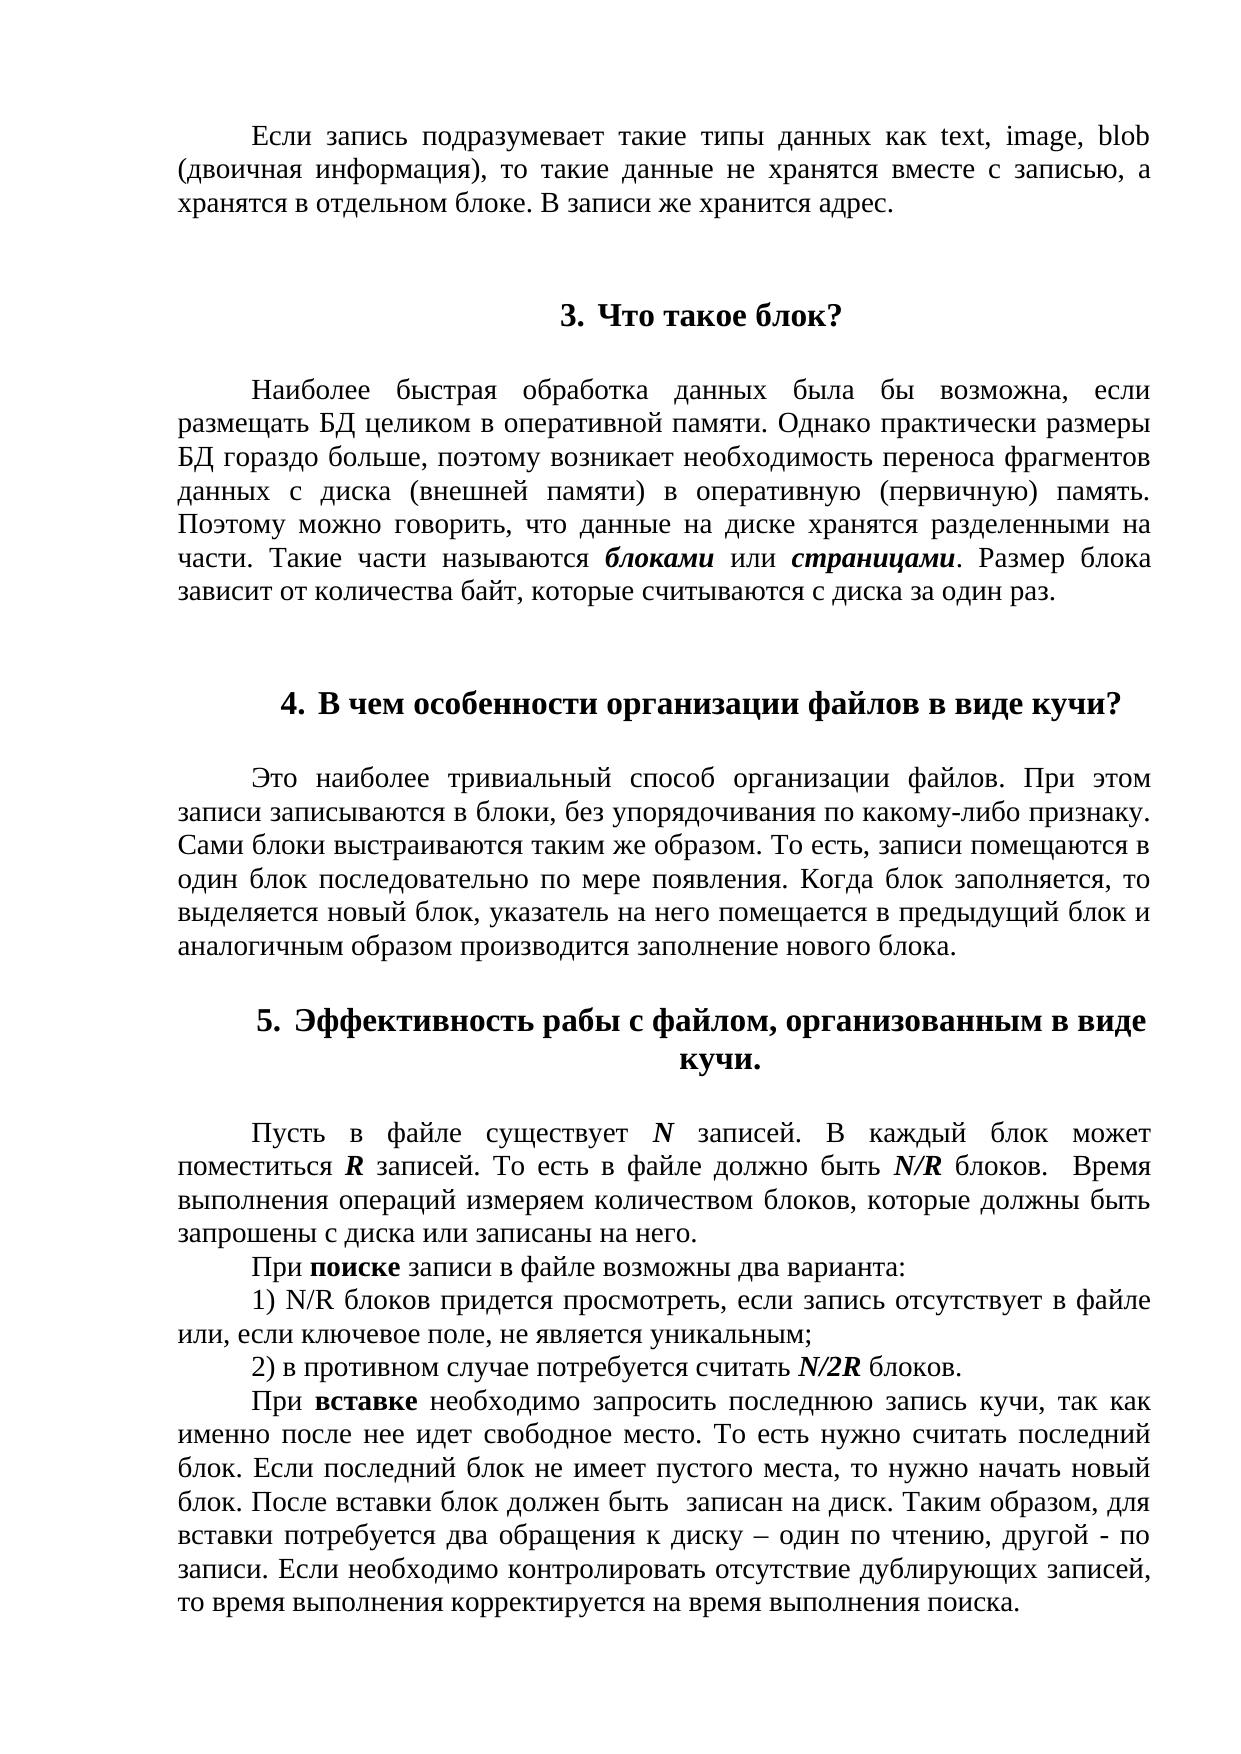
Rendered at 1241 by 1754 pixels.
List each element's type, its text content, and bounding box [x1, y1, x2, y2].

list Что такое блок? [251, 295, 1152, 334]
text Пусть в файле существует N записей. В каждый блок может поместиться R записей. То есть в файле должно быть N/R блоков. Время выполнения операций измеряем количеством блоков, которые должны быть запрошены с диска или записаны на него. [177, 1115, 1152, 1249]
text 2) в противном случае потребуется считать N/2R блоков. [177, 1349, 1152, 1383]
text 1) N/R блоков придется просмотреть, если запись отсутствует в файле или, если ключевое поле, не является уникальным; [177, 1282, 1152, 1349]
text Если запись подразумевает такие типы данных как text, image, blob (двоичная информация), то такие данные не хранятся вместе с записью, а хранятся в отдельном блоке. В записи же хранится адрес. [177, 118, 1152, 219]
list Эффективность рабы с файлом, организованным в виде кучи. [251, 1000, 1152, 1076]
text При поиске записи в файле возможны два варианта: [177, 1249, 1152, 1282]
text Это наиболее тривиальный способ организации файлов. При этом записи записываются в блоки, без упорядочивания по какому-либо признаку. Сами блоки выстраиваются таким же образом. То есть, записи помещаются в один блок последовательно по мере появления. Когда блок заполняется, то выделяется новый блок, указатель на него помещается в предыдущий блок и аналогичным образом производится заполнение нового блока. [177, 760, 1152, 961]
list В чем особенности организации файлов в виде кучи? [251, 683, 1152, 722]
text Наиболее быстрая обработка данных была бы возможна, если размещать БД целиком в оперативной памяти. Однако практически размеры БД гораздо больше, поэтому возникает необходимость переноса фрагментов данных с диска (внешней памяти) в оперативную (первичную) память. Поэтому можно говорить, что данные на диске хранятся разделенными на части. Такие части называются блоками или страницами. Размер блока зависит от количества байт, которые считываются с диска за один раз. [177, 372, 1152, 607]
